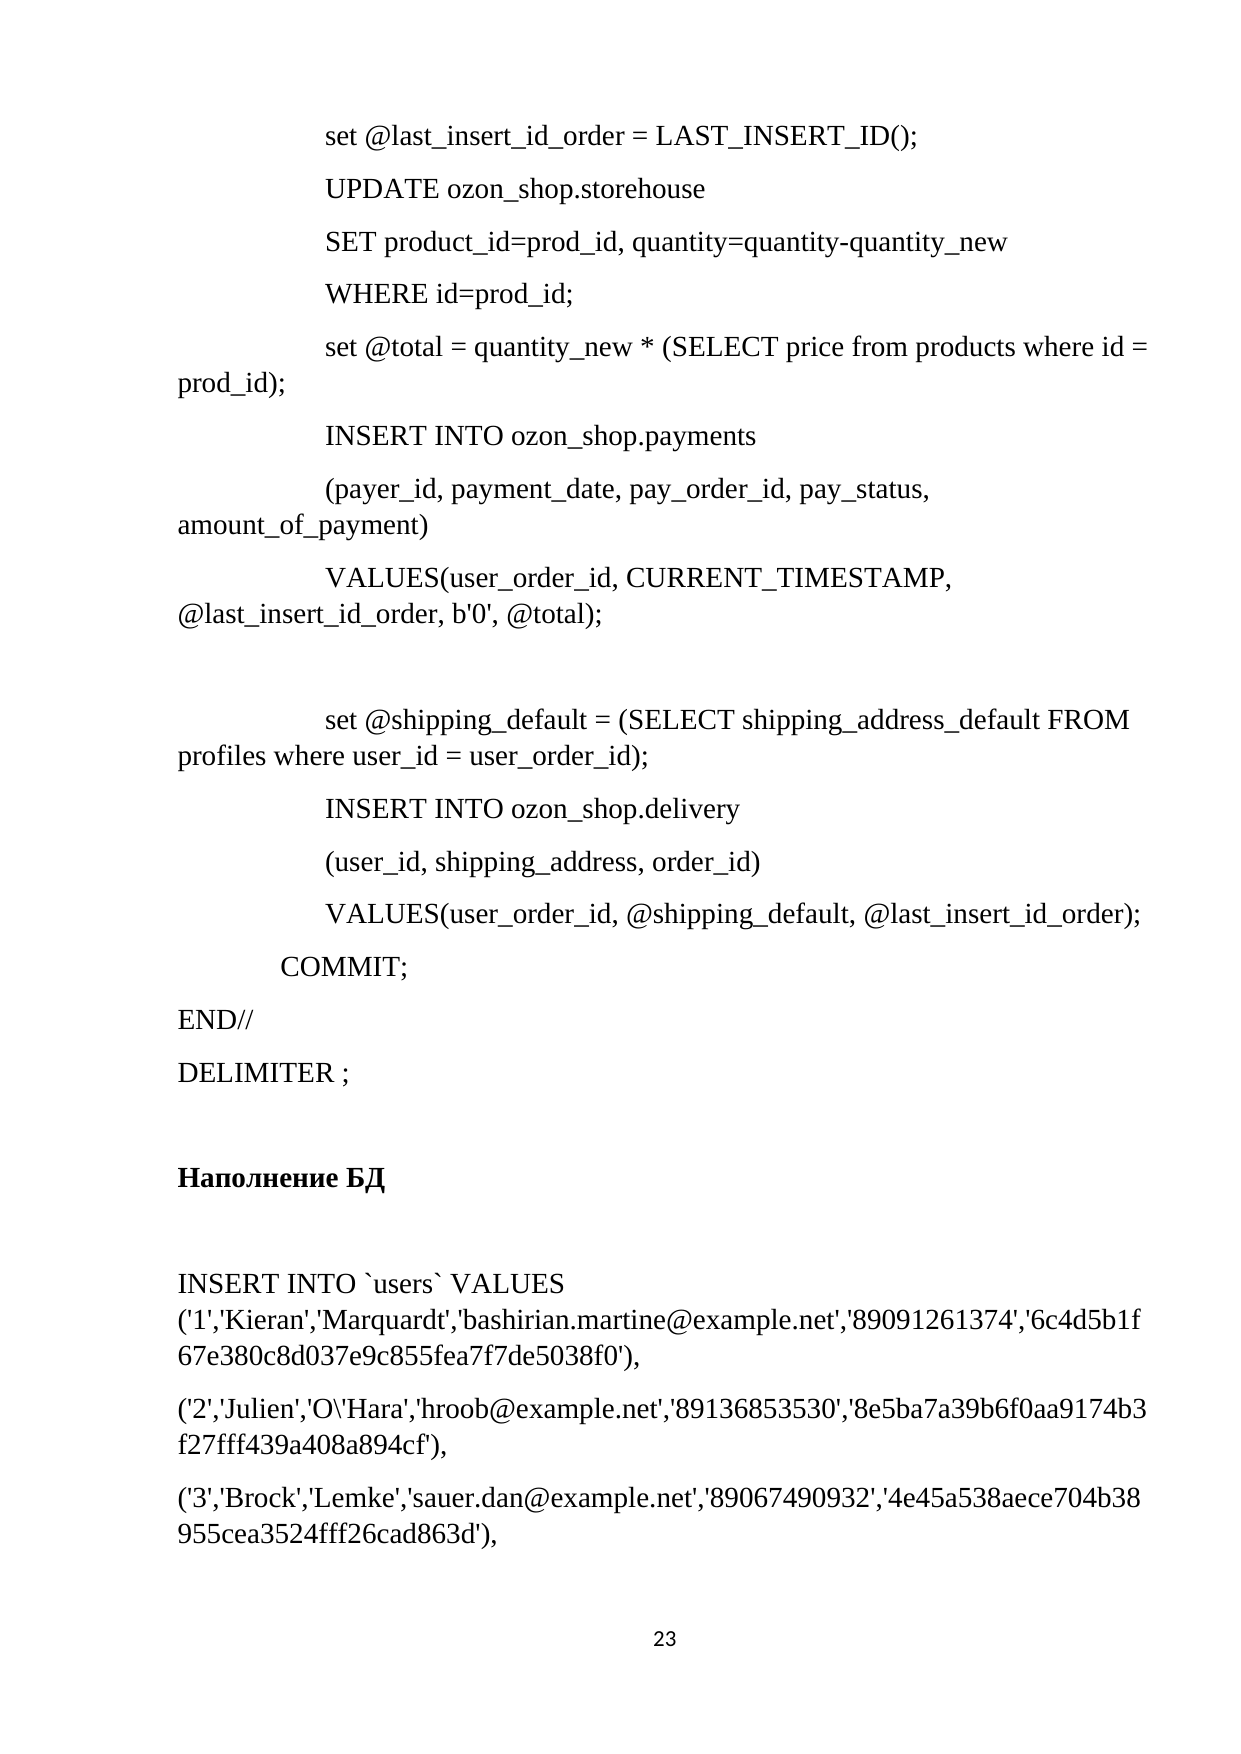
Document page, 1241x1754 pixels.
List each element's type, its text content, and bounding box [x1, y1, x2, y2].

text ('3','Brock','Lemke','sauer.dan@example.net','89067490932','4e45a538aece704b38955cea3524fff26cad863d'), [177, 1480, 1152, 1550]
text INSERT INTO ozon_shop.payments [177, 418, 1152, 452]
text (user_id, shipping_address, order_id) [177, 844, 1152, 877]
text UPDATE ozon_shop.storehouse [177, 171, 1152, 204]
text set @last_insert_id_order = LAST_INSERT_ID(); [177, 118, 1152, 152]
text INSERT INTO ozon_shop.delivery [177, 791, 1152, 824]
text Наполнение БД [177, 1161, 1152, 1194]
text VALUES(user_order_id, CURRENT_TIMESTAMP, @last_insert_id_order, b'0', @total); [177, 560, 1152, 630]
text SET product_id=prod_id, quantity=quantity-quantity_new [177, 224, 1152, 257]
text set @total = quantity_new * (SELECT price from products where id = prod_id); [177, 329, 1152, 399]
text INSERT INTO `users` VALUES ('1','Kieran','Marquardt','bashirian.martine@example.net','89091261374','6c4d5b1f67e380c8d037e9c855fea7f7de5038f0'), [177, 1266, 1152, 1372]
text (payer_id, payment_date, pay_order_id, pay_status, amount_of_payment) [177, 471, 1152, 541]
text WHERE id=prod_id; [177, 277, 1152, 310]
text set @shipping_default = (SELECT shipping_address_default FROM profiles where user_id = user_order_id); [177, 702, 1152, 772]
text END// [177, 1002, 1152, 1036]
text COMMIT; [177, 949, 1152, 983]
text DELIMITER ; [177, 1055, 1152, 1088]
text VALUES(user_order_id, @shipping_default, @last_insert_id_order); [177, 896, 1152, 930]
text ('2','Julien','O\'Hara','hroob@example.net','89136853530','8e5ba7a39b6f0aa9174b3f27fff439a408a894cf'), [177, 1391, 1152, 1461]
